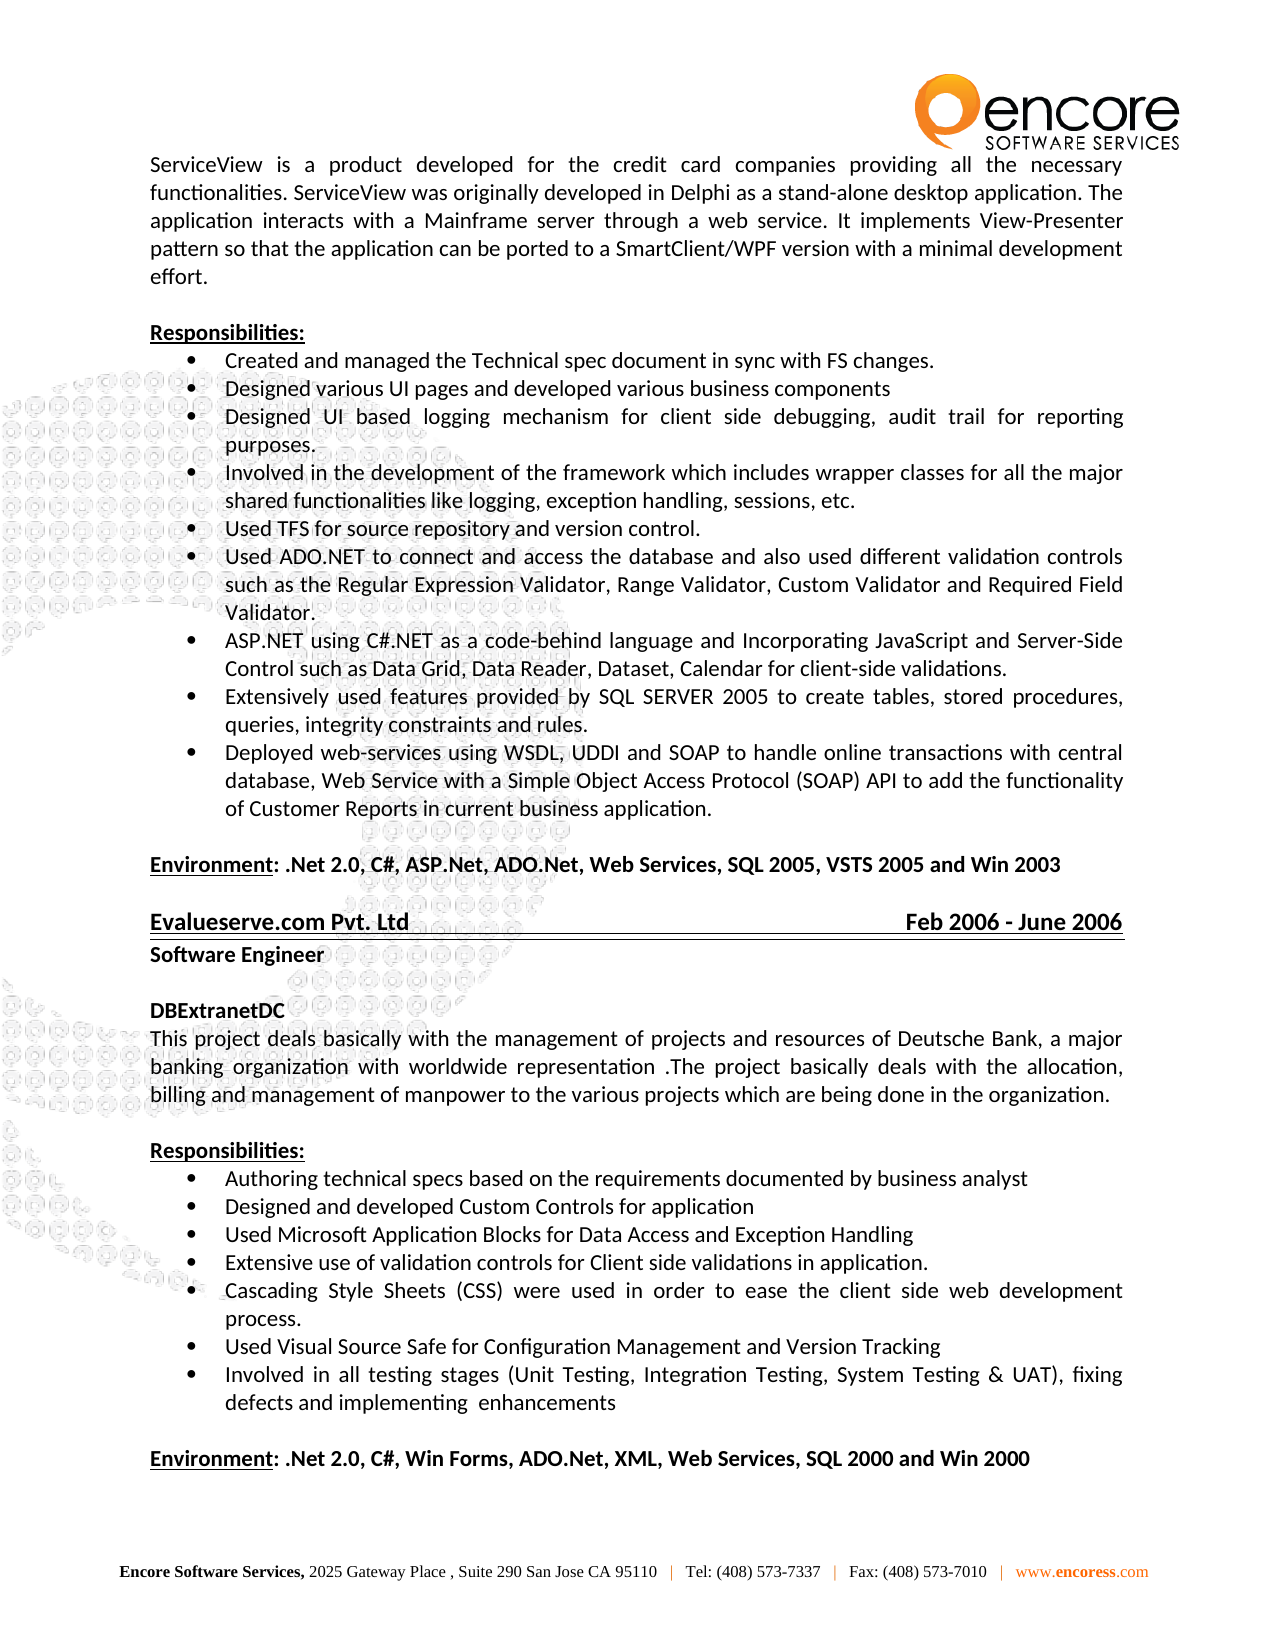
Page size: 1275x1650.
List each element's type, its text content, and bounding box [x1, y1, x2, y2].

list Deployed web-services using WSDL, UDDI and SOAP to handle online transactions with central database, Web Service with a Simple Object Access Protocol (SOAP) API to add the functionality of Customer Reports in current business application. [187, 738, 1125, 822]
text Responsibilities: [150, 1136, 1125, 1164]
text ServiceView is a product developed for the credit card companies providing all the necessary functionalities. ServiceView was originally developed in as a stand-alone desktop application. The application interacts with a Mainframe server through a web service. It implements View-Presenter pattern so that the application can be ported to a SmartClient/WPF version with a minimal development effort. [150, 150, 1125, 290]
text Responsibilities: [150, 318, 1125, 346]
list Involved in all testing stages (Unit Testing, Integration Testing, System Testing & UAT), fixing defects and implementing enhancements [187, 1361, 1125, 1417]
text Environment: .Net 2.0, C#, ASP.Net, ADO.Net, Web Services, SQL 2005, VSTS 2005 and Win 2003 [150, 851, 1125, 878]
picture [0, 349, 607, 1311]
list Designed and developed Custom Controls for application [187, 1192, 1125, 1220]
list Used TFS for source repository and version control. [187, 514, 1125, 542]
text Evalueserve.com Pvt. Ltd Feb 2006 - June 2006 [150, 907, 1125, 939]
list Involved in the development of the framework which includes wrapper classes for all the major shared functionalities like logging, exception handling, sessions, etc. [187, 458, 1125, 514]
list Authoring technical specs based on the requirements documented by business analyst [187, 1164, 1125, 1192]
list Extensive use of validation controls for Client side validations in application. [187, 1248, 1125, 1276]
text Software Engineer [150, 940, 1125, 968]
list Designed various UI pages and developed various business components [187, 374, 1125, 402]
text This project deals basically with the management of projects and resources of Deutsche Bank, a major banking organization with worldwide representation .The project basically deals with the allocation, billing and management of manpower to the various projects which are being done in the organization. [150, 1024, 1125, 1108]
list Used Microsoft Application Blocks for Data Access and Exception Handling [187, 1220, 1125, 1248]
list ASP.NET using C#.NET as a code-behind language and Incorporating JavaScript and Server-Side Control such as Data Grid, Data Reader, Dataset, Calendar for client-side validations. [187, 626, 1125, 682]
list Created and managed the Technical spec document in sync with FS changes. [187, 346, 1125, 374]
list Extensively used features provided by SQL SERVER 2005 to create tables, stored procedures, queries, integrity constraints and rules. [187, 682, 1125, 738]
text DBExtranetDC [150, 996, 1125, 1024]
picture [911, 71, 1186, 154]
list Cascading Style Sheets (CSS) were used in order to ease the client side web development process. [187, 1276, 1125, 1332]
list Designed UI based logging mechanism for client side debugging, audit trail for reporting purposes. [187, 402, 1125, 458]
list Used Visual Source Safe for Configuration Management and Version Tracking [187, 1332, 1125, 1361]
list Used ADO.NET to connect and access the database and also used different validation controls such as the Regular Expression Validator, Range Validator, Custom Validator and Required Field Validator. [187, 542, 1125, 626]
text Environment: .Net 2.0, C#, Win Forms, ADO.Net, XML, Web Services, SQL 2000 and Win 2000 [150, 1444, 1125, 1473]
